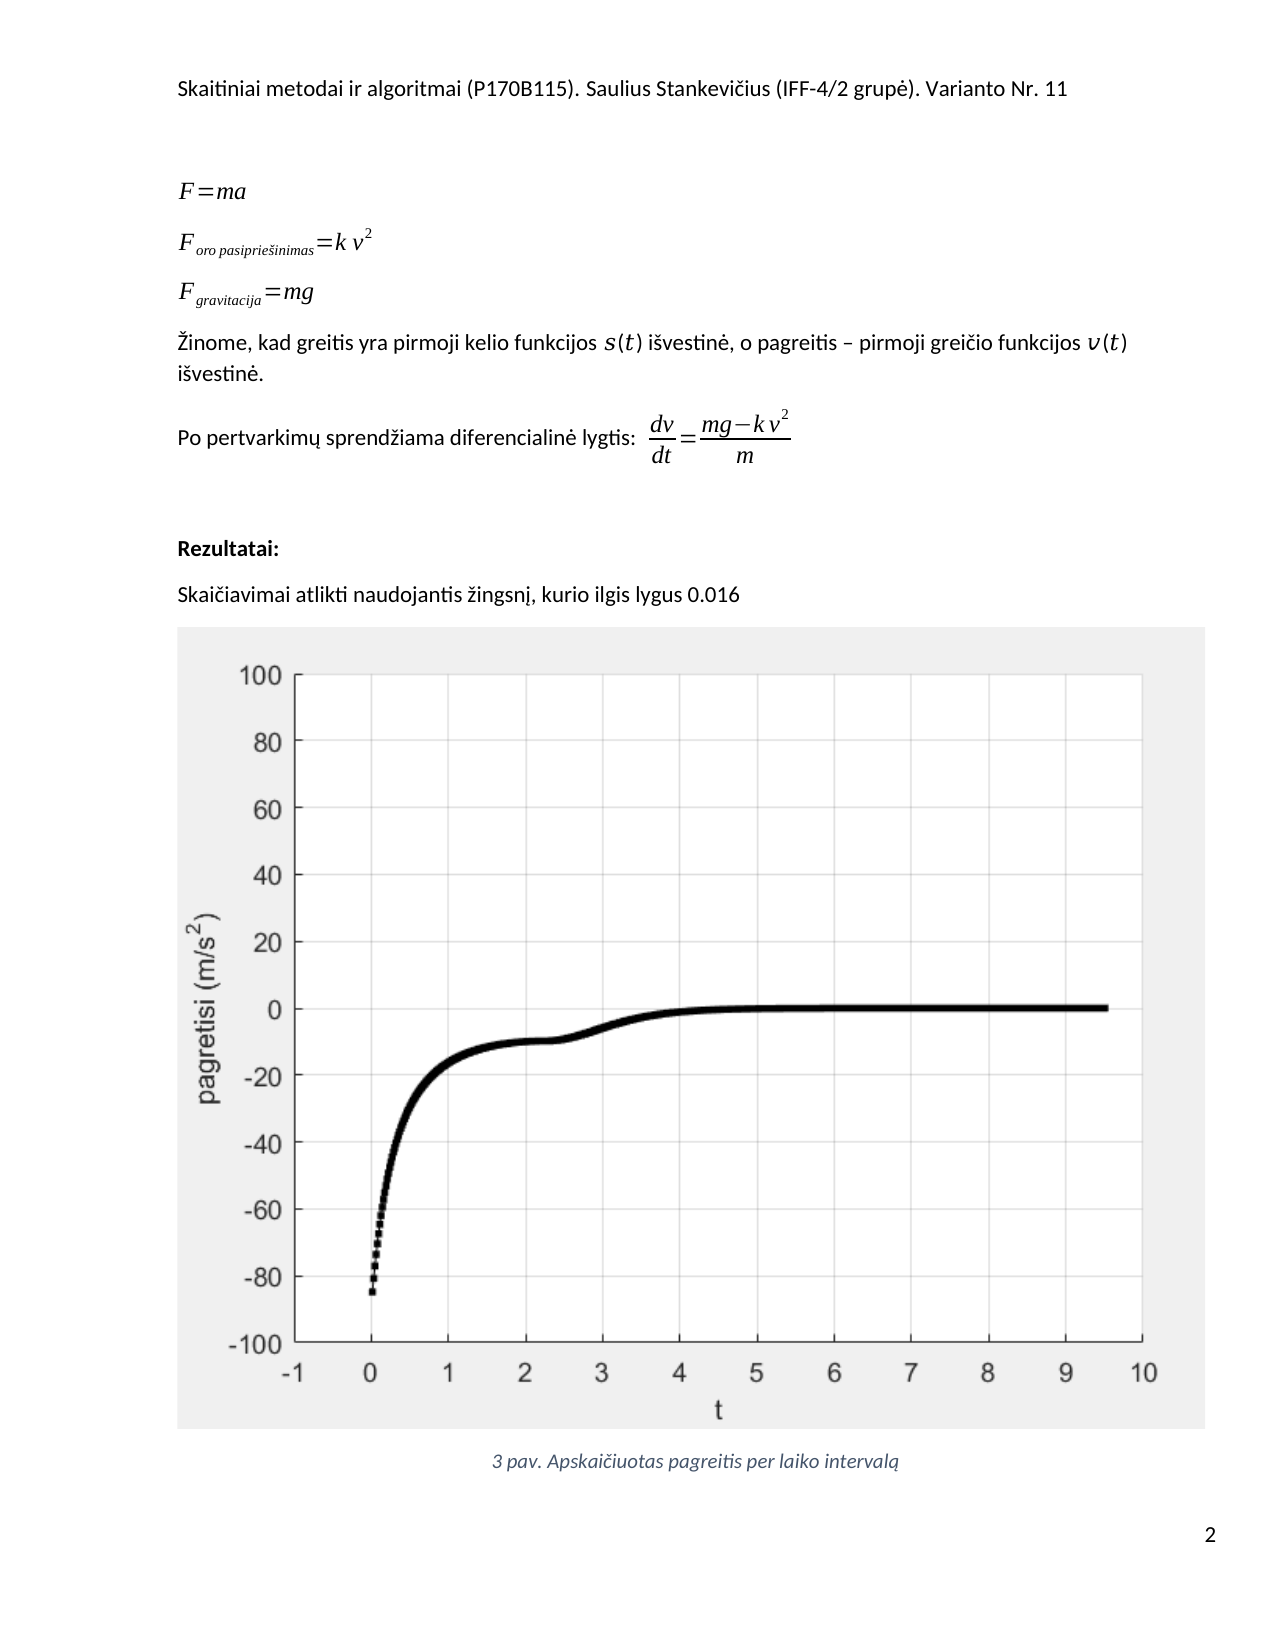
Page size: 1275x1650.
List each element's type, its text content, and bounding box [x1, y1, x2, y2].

text Skaičiavimai atlikti naudojantis žingsnį, kurio ilgis lygus 0.016 [177, 581, 1216, 609]
text Žinome, kad greitis yra pirmoji kelio funkcijos 𝑠(𝑡) išvestinė, o pagreitis – pirmoji greičio funkcijos 𝑣(𝑡) išvestinė. [177, 328, 1216, 387]
text Po pertvarkimų sprendžiama diferencialinė lygtis: [177, 406, 1216, 468]
picture [177, 627, 1206, 1429]
text Rezultatai: [177, 534, 1216, 562]
text 3 pav. Apskaičiuotas pagreitis per laiko intervalą [177, 1448, 1216, 1473]
